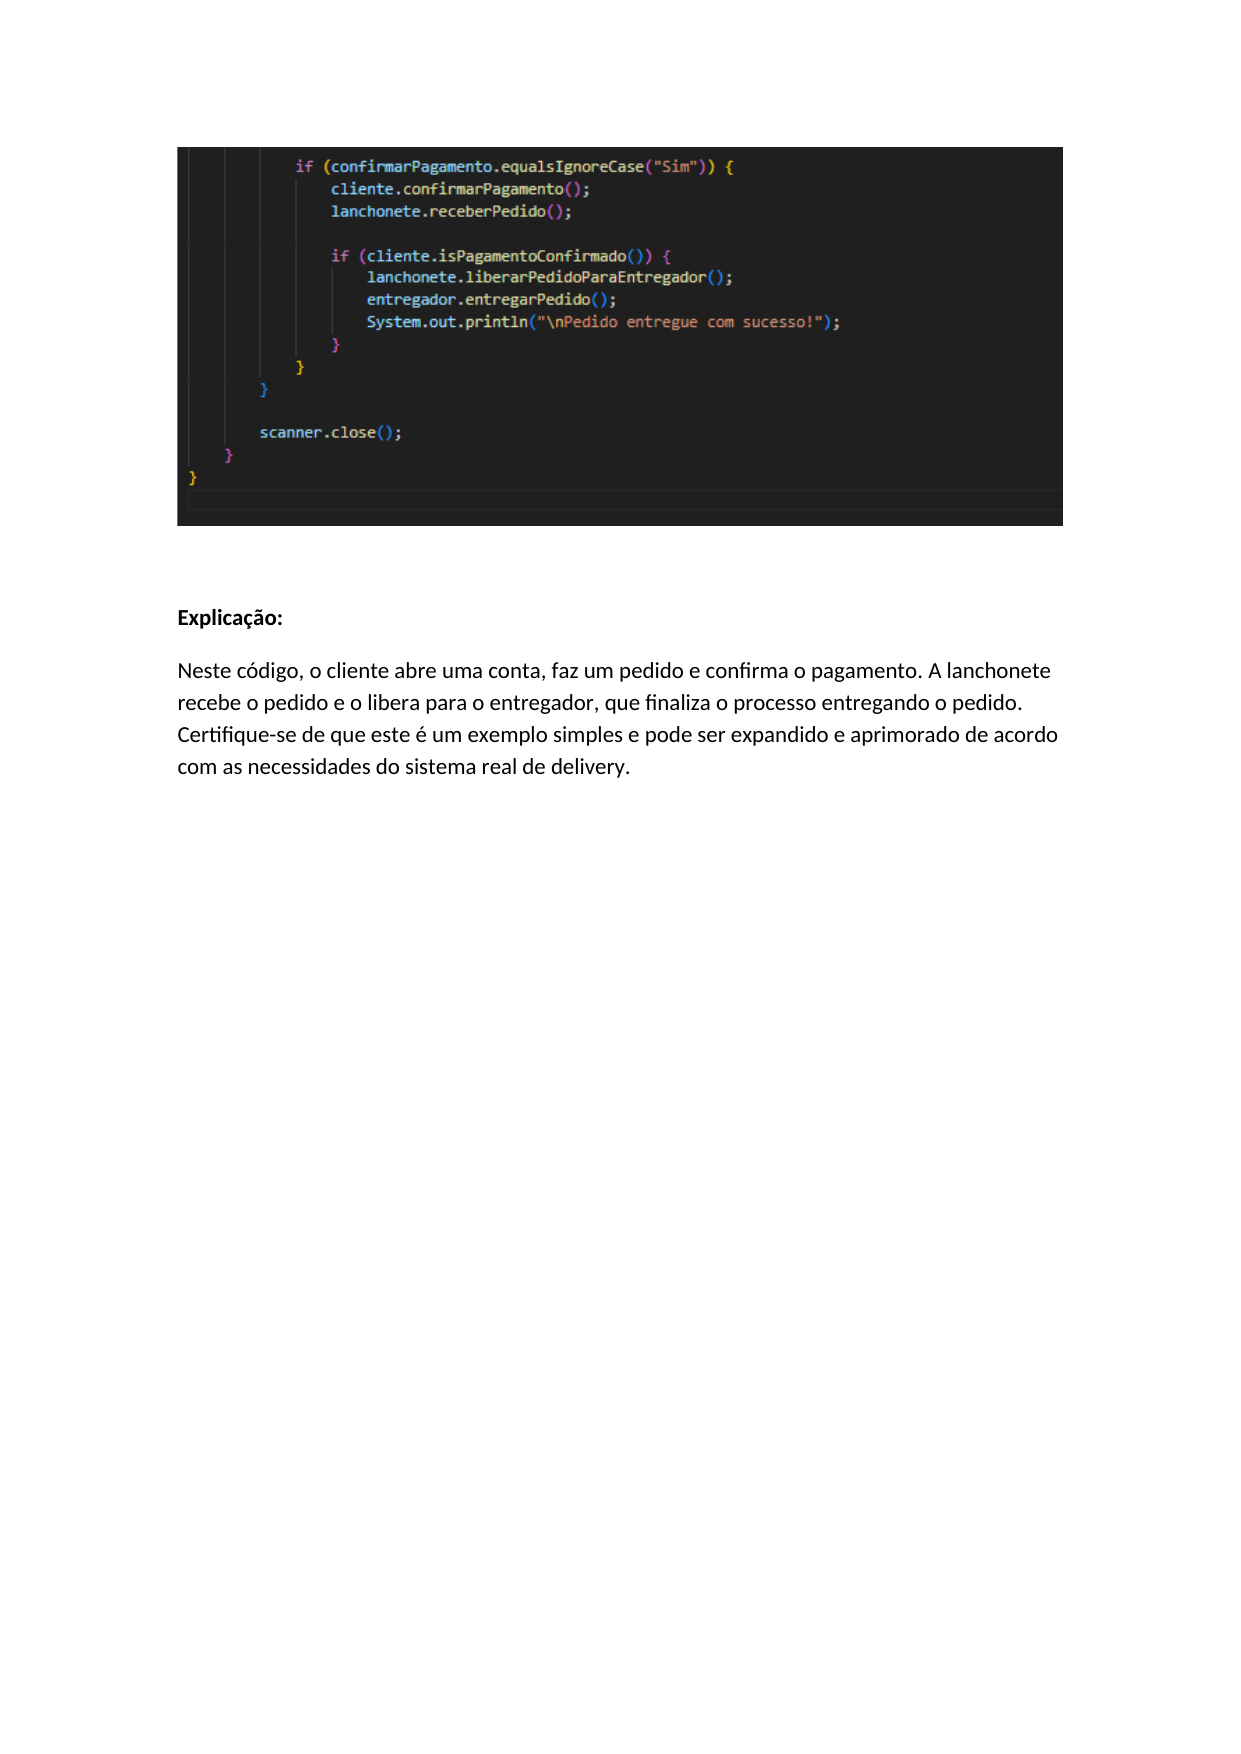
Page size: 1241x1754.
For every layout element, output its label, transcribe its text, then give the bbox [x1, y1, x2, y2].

text Neste código, o cliente abre uma conta, faz um pedido e confirma o pagamento. A lanchonete recebe o pedido e o libera para o entregador, que finaliza o processo entregando o pedido. Certifique-se de que este é um exemplo simples e pode ser expandido e aprimorado de acordo com as necessidades do sistema real de delivery. [177, 656, 1063, 780]
picture [177, 147, 1063, 526]
text Explicação: [177, 603, 1063, 631]
